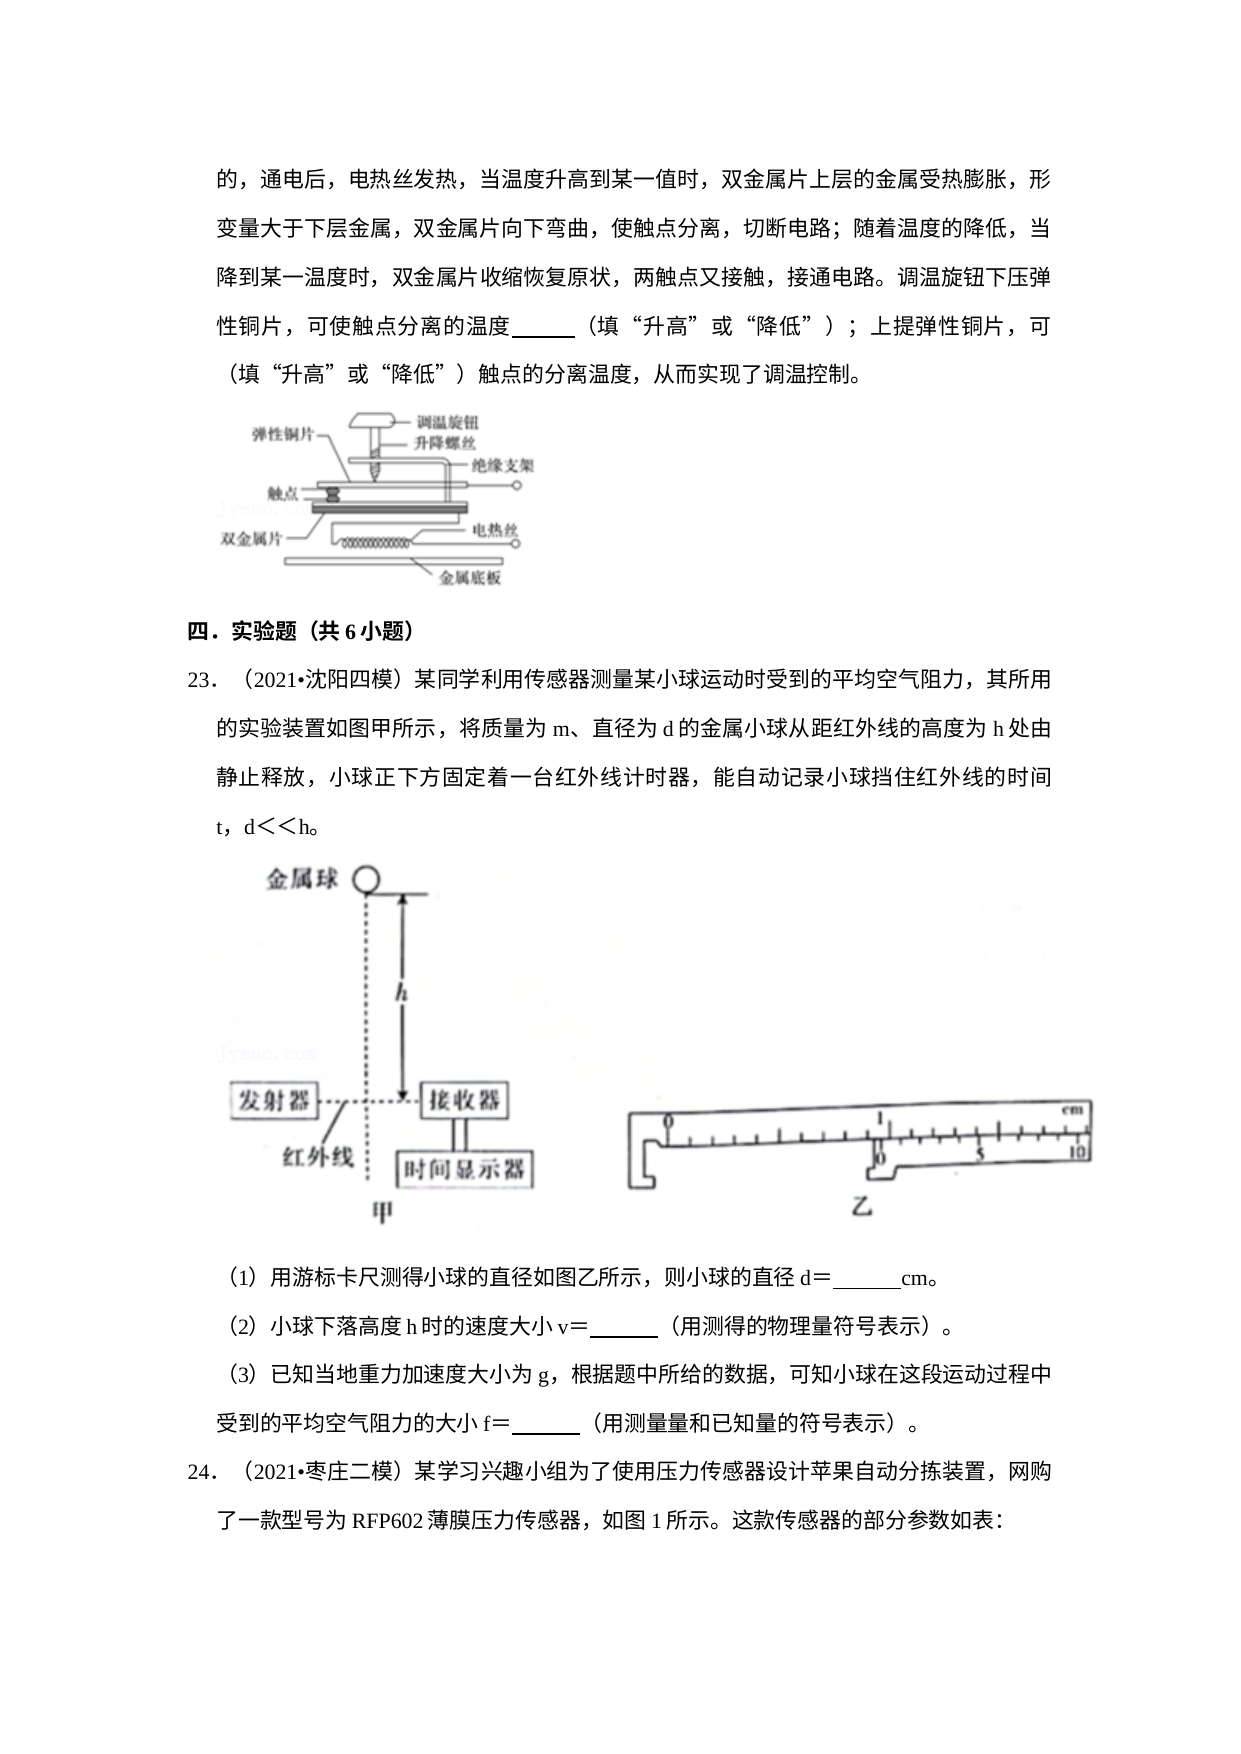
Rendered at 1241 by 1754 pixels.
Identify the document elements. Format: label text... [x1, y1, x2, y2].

text 四．实验题（共6小题） [187, 614, 1053, 646]
text （2）小球下落高度h时的速度大小v＝ （用测得的物理量符号表示）。 [216, 1308, 1053, 1341]
text 24．（2021•枣庄二模）某学习兴趣小组为了使用压力传感器设计苹果自动分拣装置，网购了一款型号为RFP602薄膜压力传感器，如图1所示。这款传感器的部分参数如表： [187, 1454, 1053, 1535]
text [187, 162, 1053, 389]
picture [216, 856, 1099, 1231]
text （3）已知当地重力加速度大小为g，根据题中所给的数据，可知小球在这段运动过程中受到的平均空气阻力的大小f＝ （用测量量和已知量的符号表示）。 [216, 1357, 1053, 1438]
picture [216, 405, 540, 592]
text （1）用游标卡尺测得小球的直径如图乙所示，则小球的直径d＝ cm。 [216, 1260, 1053, 1292]
text 23．（2021•沈阳四模）某同学利用传感器测量某小球运动时受到的平均空气阻力，其所用的实验装置如图甲所示，将质量为m、直径为d的金属小球从距红外线的高度为h处由静止释放，小球正下方固定着一台红外线计时器，能自动记录小球挡住红外线的时间t，d＜＜h。 [187, 662, 1053, 841]
